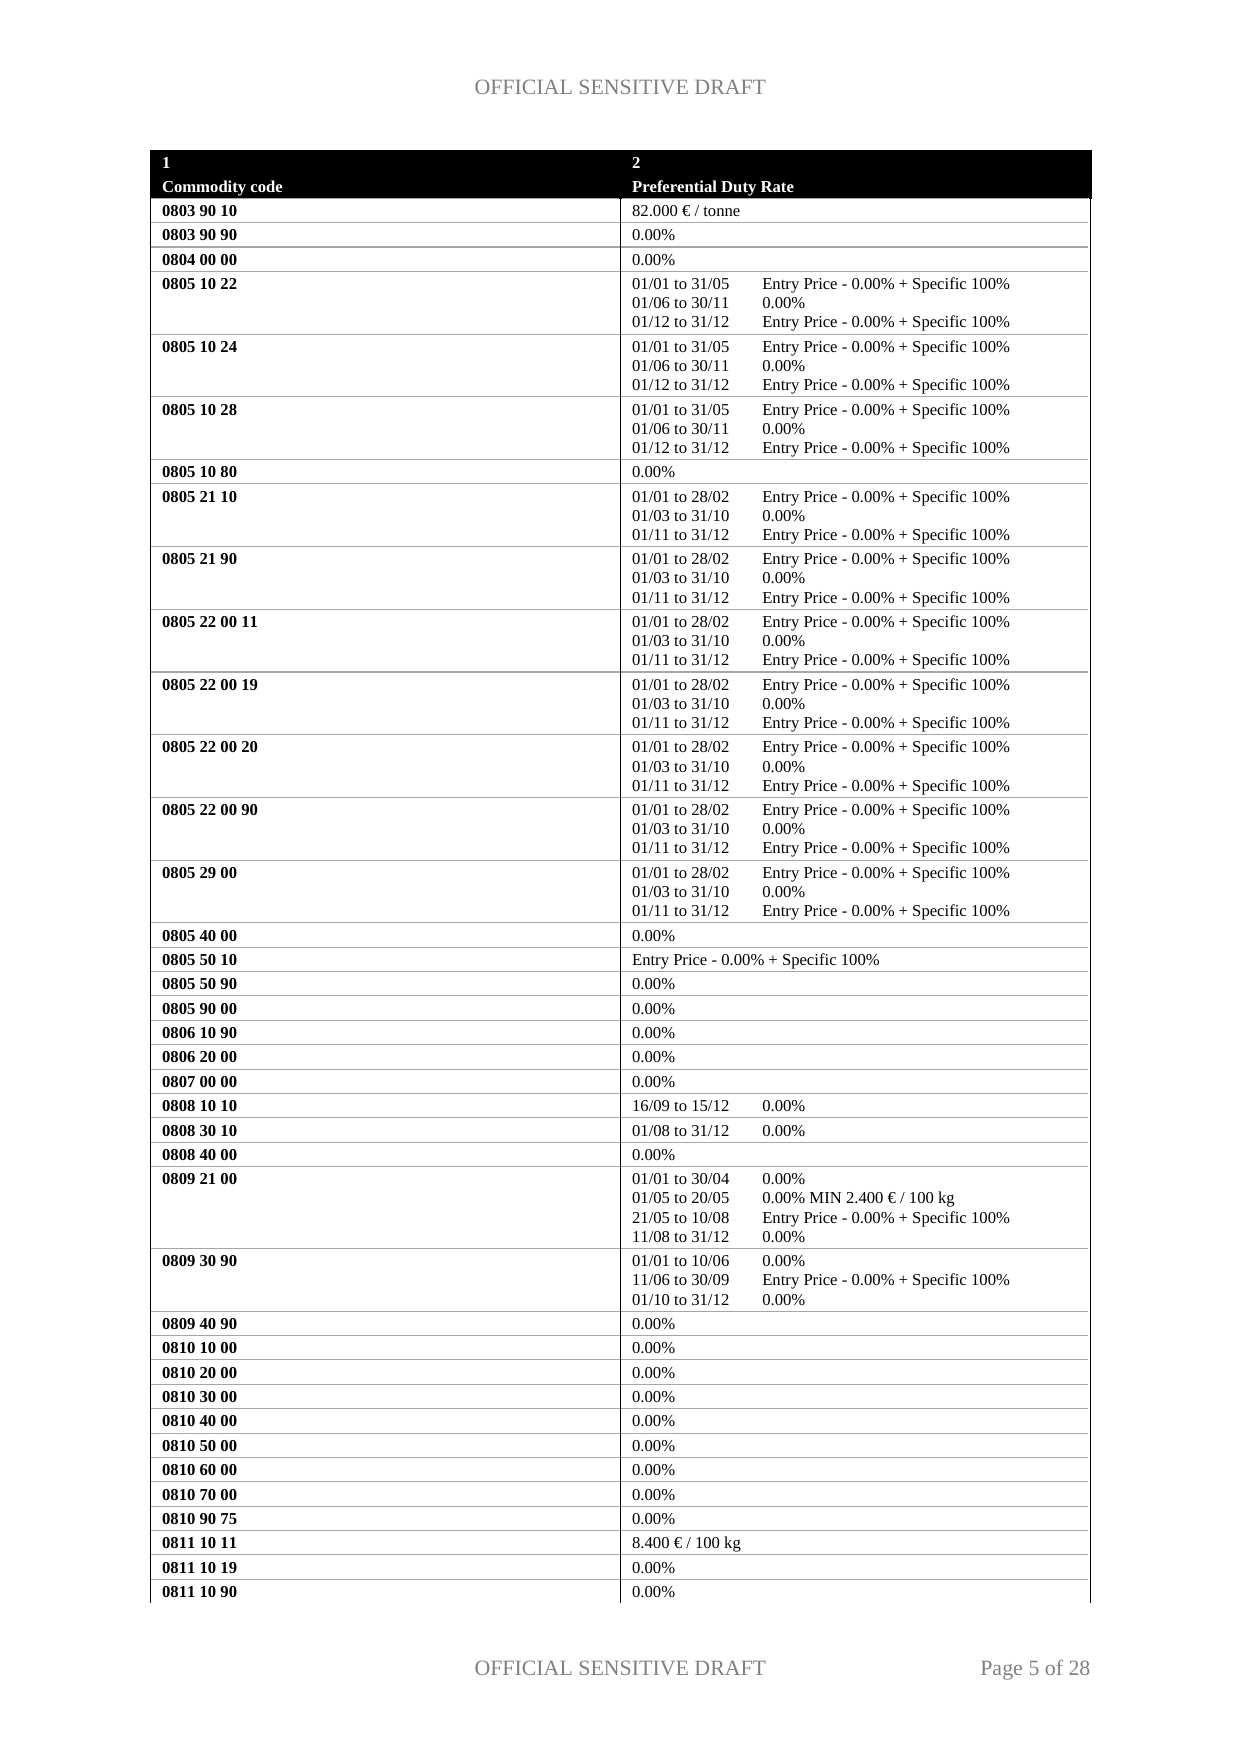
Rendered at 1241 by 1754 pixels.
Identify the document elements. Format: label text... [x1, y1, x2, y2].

table_cell 8.400 € / 100 kg [621, 1530, 1090, 1554]
table_cell 01/01 to 31/05 Entry Price - 0.00% + Specific 100% 01/06 to 30/11 0.00% 01/12 to 31/12 Entry Price - 0.00% + Specific 100% [621, 271, 1090, 333]
table_cell 0810 20 00 [151, 1360, 620, 1384]
table_cell 0.00% [621, 1481, 1090, 1506]
table_cell 0805 10 22 [151, 272, 620, 333]
table_cell 0.00% [621, 971, 1090, 995]
table_cell 0809 21 00 [151, 1167, 620, 1248]
table_cell 0805 10 24 [151, 335, 620, 396]
table_cell 0805 10 28 [151, 397, 620, 459]
table_cell 01/01 to 31/05 Entry Price - 0.00% + Specific 100% 01/06 to 30/11 0.00% 01/12 to 31/12 Entry Price - 0.00% + Specific 100% [621, 396, 1090, 459]
table_cell 0808 10 10 [151, 1094, 620, 1117]
table_cell 0804 00 00 [151, 248, 620, 271]
table_cell 0.00% [621, 1044, 1090, 1068]
table_cell 0809 30 90 [151, 1249, 620, 1311]
table_cell 01/01 to 30/04 0.00% 01/05 to 20/05 0.00% MIN 2.400 € / 100 kg 21/05 to 10/08 Entry Price - 0.00% + Specific 100% 11/08 to 31/12 0.00% [621, 1166, 1090, 1248]
table_cell 0810 10 00 [151, 1336, 620, 1359]
table_cell 0805 50 90 [151, 972, 620, 995]
table_cell 0805 22 00 20 [151, 735, 620, 797]
table_cell 0806 20 00 [151, 1045, 620, 1068]
table_cell 0808 40 00 [151, 1143, 620, 1166]
table_cell 0811 10 19 [151, 1555, 620, 1579]
table_cell 0805 40 00 [151, 923, 620, 947]
table_cell 01/01 to 28/02 Entry Price - 0.00% + Specific 100% 01/03 to 31/10 0.00% 01/11 to 31/12 Entry Price - 0.00% + Specific 100% [621, 671, 1090, 734]
table_cell 0.00% [621, 1335, 1090, 1359]
table_cell Entry Price - 0.00% + Specific 100% [621, 947, 1090, 971]
table_cell 0805 21 90 [151, 547, 620, 609]
table_cell 0805 22 00 11 [151, 610, 620, 671]
table_cell 0.00% [621, 1069, 1090, 1093]
table_header 2 [622, 151, 1089, 174]
table_cell 0810 40 00 [151, 1409, 620, 1432]
table_cell 01/08 to 31/12 0.00% [621, 1117, 1090, 1142]
table_cell 01/01 to 28/02 Entry Price - 0.00% + Specific 100% 01/03 to 31/10 0.00% 01/11 to 31/12 Entry Price - 0.00% + Specific 100% [621, 797, 1090, 859]
table_header 1 [151, 151, 619, 174]
table_cell 0.00% [621, 1433, 1090, 1457]
table_cell 0805 29 00 [151, 861, 620, 922]
table_cell 01/01 to 28/02 Entry Price - 0.00% + Specific 100% 01/03 to 31/10 0.00% 01/11 to 31/12 Entry Price - 0.00% + Specific 100% [621, 734, 1090, 797]
table_cell 0.00% [621, 922, 1090, 947]
table_cell 0810 60 00 [151, 1458, 620, 1481]
table_cell 0.00% [621, 1384, 1090, 1408]
table_cell 01/01 to 31/05 Entry Price - 0.00% + Specific 100% 01/06 to 30/11 0.00% 01/12 to 31/12 Entry Price - 0.00% + Specific 100% [621, 334, 1090, 396]
table_cell 0811 10 90 [151, 1580, 620, 1603]
table_cell Preferential Duty Rate [622, 174, 1089, 198]
table_cell 0808 30 10 [151, 1118, 620, 1142]
table_cell 0.00% [621, 1506, 1090, 1530]
table_cell 01/01 to 28/02 Entry Price - 0.00% + Specific 100% 01/03 to 31/10 0.00% 01/11 to 31/12 Entry Price - 0.00% + Specific 100% [621, 860, 1090, 922]
table_cell 0.00% [621, 1311, 1090, 1335]
table_cell 0807 00 00 [151, 1070, 620, 1093]
table_cell 0805 90 00 [151, 996, 620, 1020]
table_cell 0805 50 10 [151, 948, 620, 971]
table_cell 01/01 to 28/02 Entry Price - 0.00% + Specific 100% 01/03 to 31/10 0.00% 01/11 to 31/12 Entry Price - 0.00% + Specific 100% [621, 609, 1090, 671]
table_cell 0.00% [621, 1554, 1090, 1579]
table_cell 0.00% [621, 246, 1090, 271]
table_cell 0.00% [621, 1457, 1090, 1481]
table_cell 0810 90 75 [151, 1507, 620, 1530]
table_cell 0805 22 00 19 [151, 673, 620, 734]
table_cell 0.00% [621, 995, 1090, 1020]
table_cell 01/01 to 28/02 Entry Price - 0.00% + Specific 100% 01/03 to 31/10 0.00% 01/11 to 31/12 Entry Price - 0.00% + Specific 100% [621, 483, 1090, 546]
table_cell 0.00% [621, 1142, 1090, 1166]
table_cell 0806 10 90 [151, 1021, 620, 1044]
table_cell 0805 21 10 [151, 484, 620, 546]
table_cell 16/09 to 15/12 0.00% [621, 1093, 1090, 1117]
table_cell 82.000 € / tonne [621, 198, 1090, 222]
table_cell 0803 90 10 [151, 199, 620, 222]
table_cell 0.00% [621, 222, 1090, 246]
table_cell 01/01 to 28/02 Entry Price - 0.00% + Specific 100% 01/03 to 31/10 0.00% 01/11 to 31/12 Entry Price - 0.00% + Specific 100% [621, 546, 1090, 609]
table_cell Commodity code [151, 174, 619, 198]
table_cell 0.00% [621, 1408, 1090, 1432]
table_cell 0803 90 90 [151, 223, 620, 246]
table_cell 0.00% [621, 1020, 1090, 1044]
table_cell 0.00% [621, 459, 1090, 483]
table_cell 0810 30 00 [151, 1385, 620, 1408]
table_cell 0805 10 80 [151, 460, 620, 483]
table_cell 0810 70 00 [151, 1482, 620, 1506]
table_cell 0.00% [621, 1579, 1090, 1603]
table_cell 0.00% [621, 1359, 1090, 1384]
table_cell 01/01 to 10/06 0.00% 11/06 to 30/09 Entry Price - 0.00% + Specific 100% 01/10 to 31/12 0.00% [621, 1248, 1090, 1311]
table_cell 0811 10 11 [151, 1531, 620, 1554]
table_cell 0805 22 00 90 [151, 798, 620, 859]
table_cell 0809 40 90 [151, 1312, 620, 1335]
table_cell 0810 50 00 [151, 1434, 620, 1457]
